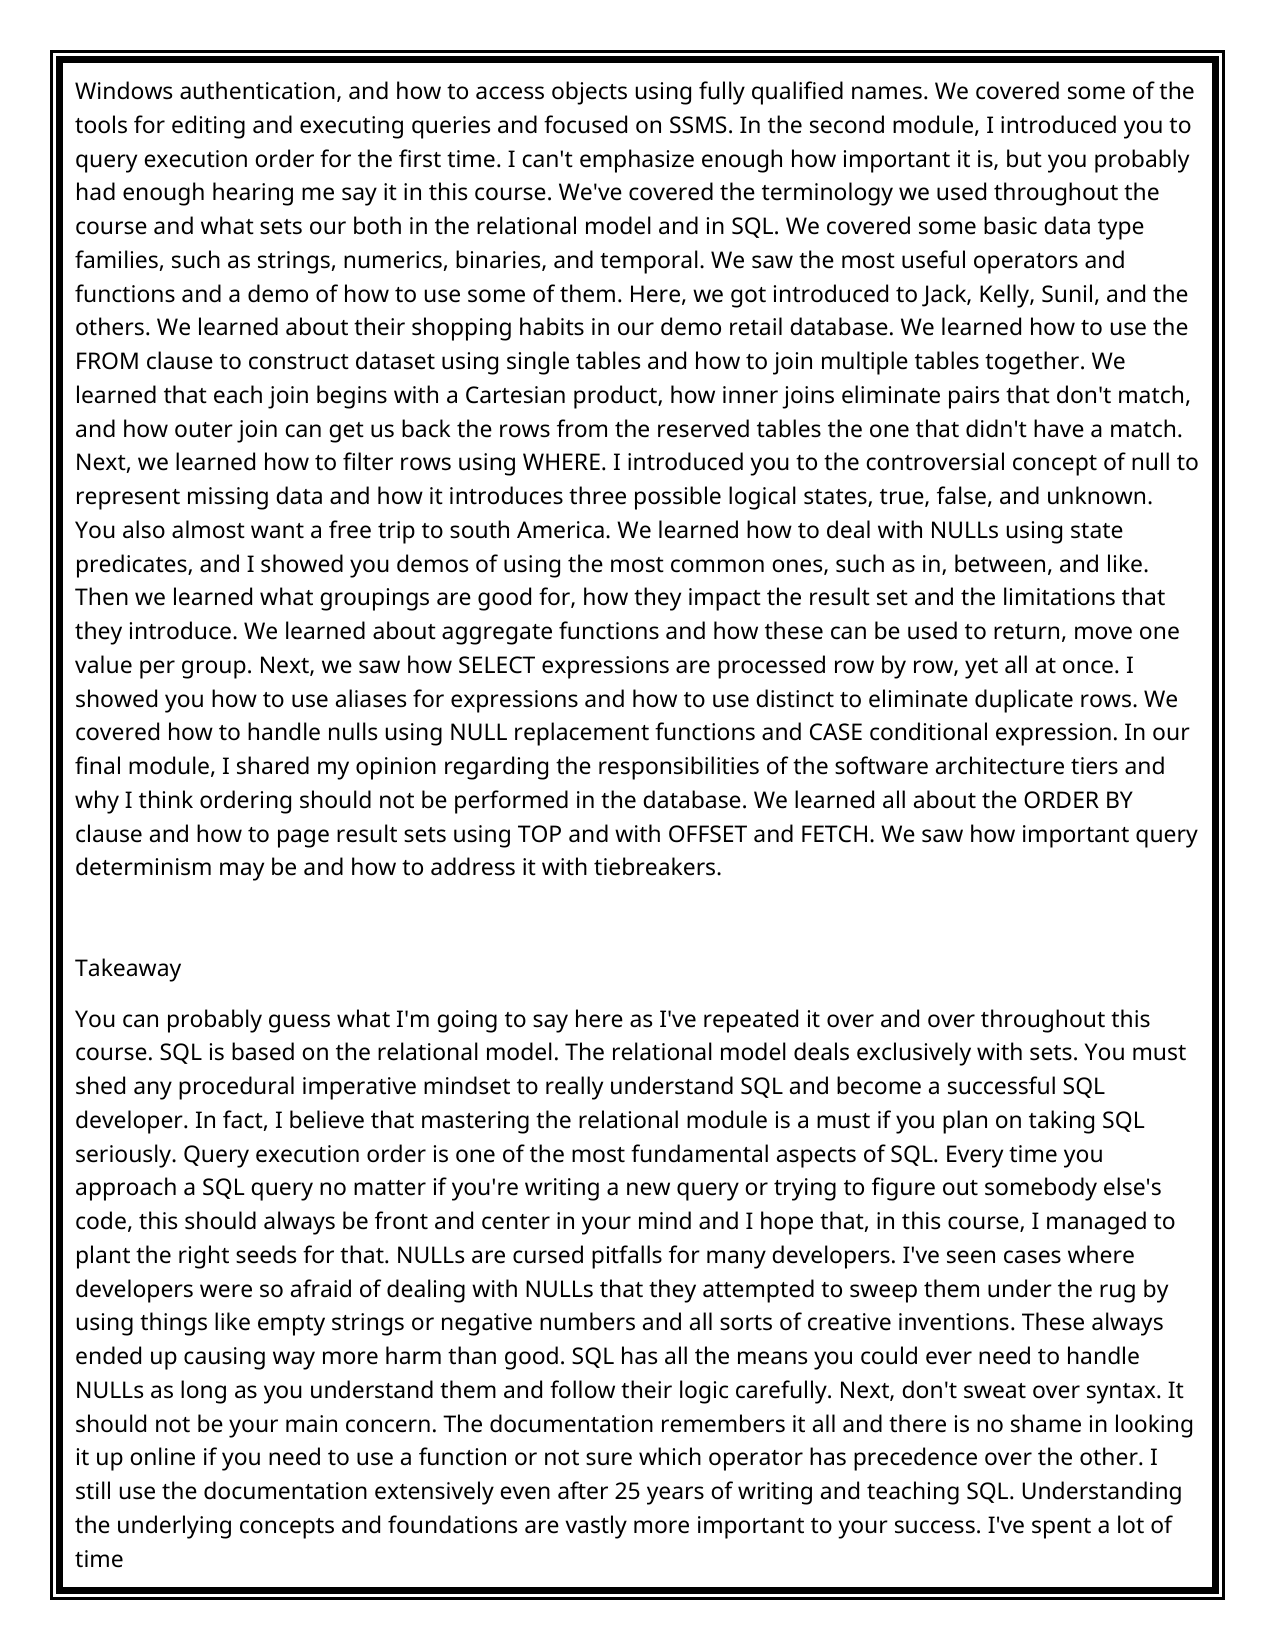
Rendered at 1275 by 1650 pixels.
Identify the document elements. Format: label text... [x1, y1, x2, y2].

text You can probably guess what I'm going to say here as I've repeated it over and over throughout this course. SQL is based on the relational model. The relational model deals exclusively with sets. You must shed any procedural imperative mindset to really understand SQL and become a successful SQL developer. In fact, I believe that mastering the relational module is a must if you plan on taking SQL seriously. Query execution order is one of the most fundamental aspects of SQL. Every time you approach a SQL query no matter if you're writing a new query or trying to figure out somebody else's code, this should always be front and center in your mind and I hope that, in this course, I managed to plant the right seeds for that. NULLs are cursed pitfalls for many developers. I've seen cases where developers were so afraid of dealing with NULLs that they attempted to sweep them under the rug by using things like empty strings or negative numbers and all sorts of creative inventions. These always ended up causing way more harm than good. SQL has all the means you could ever need to handle NULLs as long as you understand them and follow their logic carefully. Next, don't sweat over syntax. It should not be your main concern. The documentation remembers it all and there is no shame in looking it up online if you need to use a function or not sure which operator has precedence over the other. I still use the documentation extensively even after 25 years of writing and teaching SQL. Understanding the underlying concepts and foundations are vastly more important to your success. I've spent a lot of time [75, 1002, 1200, 1574]
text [75, 75, 1200, 882]
text Takeaway [75, 952, 1200, 983]
